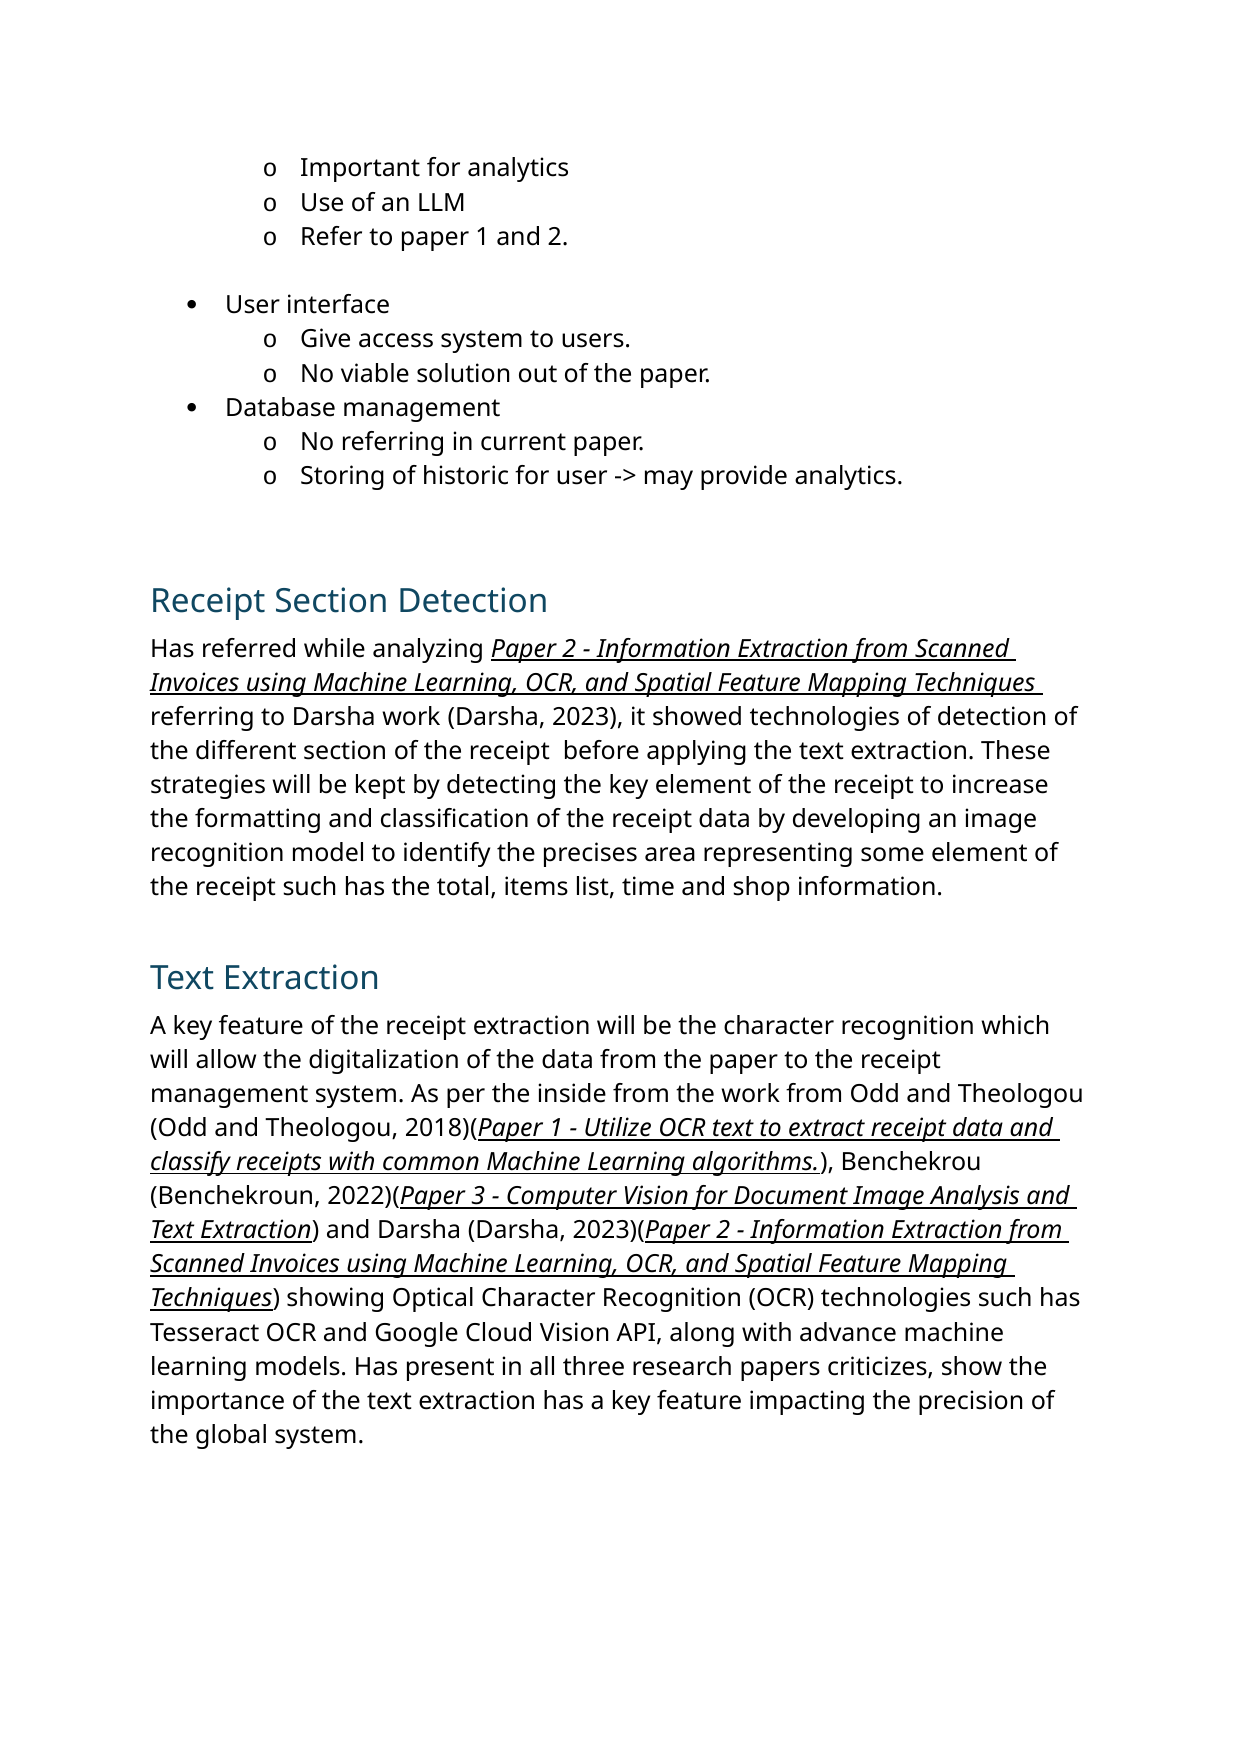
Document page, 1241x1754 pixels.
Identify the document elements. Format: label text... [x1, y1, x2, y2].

list Use of an LLM [262, 184, 1090, 218]
list Give access system to users. [262, 321, 1090, 355]
text Has referred while analyzing Paper 2 - Information Extraction from Scanned Invoices using Machine Learning, OCR, and Spatial Feature Mapping Techniques referring to Darsha work (Darsha, 2023), it showed technologies of detection of the different section of the receipt before applying the text extraction. These strategies will be kept by detecting the key element of the receipt to increase the formatting and classification of the receipt data by developing an image recognition model to identify the precises area representing some element of the receipt such has the total, items list, time and shop information. [150, 631, 1090, 903]
subtitle Receipt Section Detection [150, 577, 1090, 622]
list Storing of historic for user -> may provide analytics. [262, 458, 1090, 492]
list No referring in current paper. [262, 423, 1090, 458]
list Database management [187, 389, 1090, 423]
list Refer to paper 1 and 2. [262, 218, 1090, 253]
subtitle Text Extraction [150, 954, 1090, 999]
list User interface [187, 287, 1090, 321]
list No viable solution out of the paper. [262, 355, 1090, 389]
text A key feature of the receipt extraction will be the character recognition which will allow the digitalization of the data from the paper to the receipt management system. As per the inside from the work from Odd and Theologou (Odd and Theologou, 2018)(Paper 1), Benchekrou (Benchekroun, 2022)(Paper 3) and Darsha (Darsha, 2023)(Paper 2) showing Optical Character Recognition (OCR) technologies such has Tesseract OCR and Google Cloud Vision API, along with advance machine learning models. Has present in all three research papers criticizes, show the importance of the text extraction has a key feature impacting the precision of the global system. [150, 1008, 1090, 1450]
list Important for analytics [262, 150, 1090, 184]
